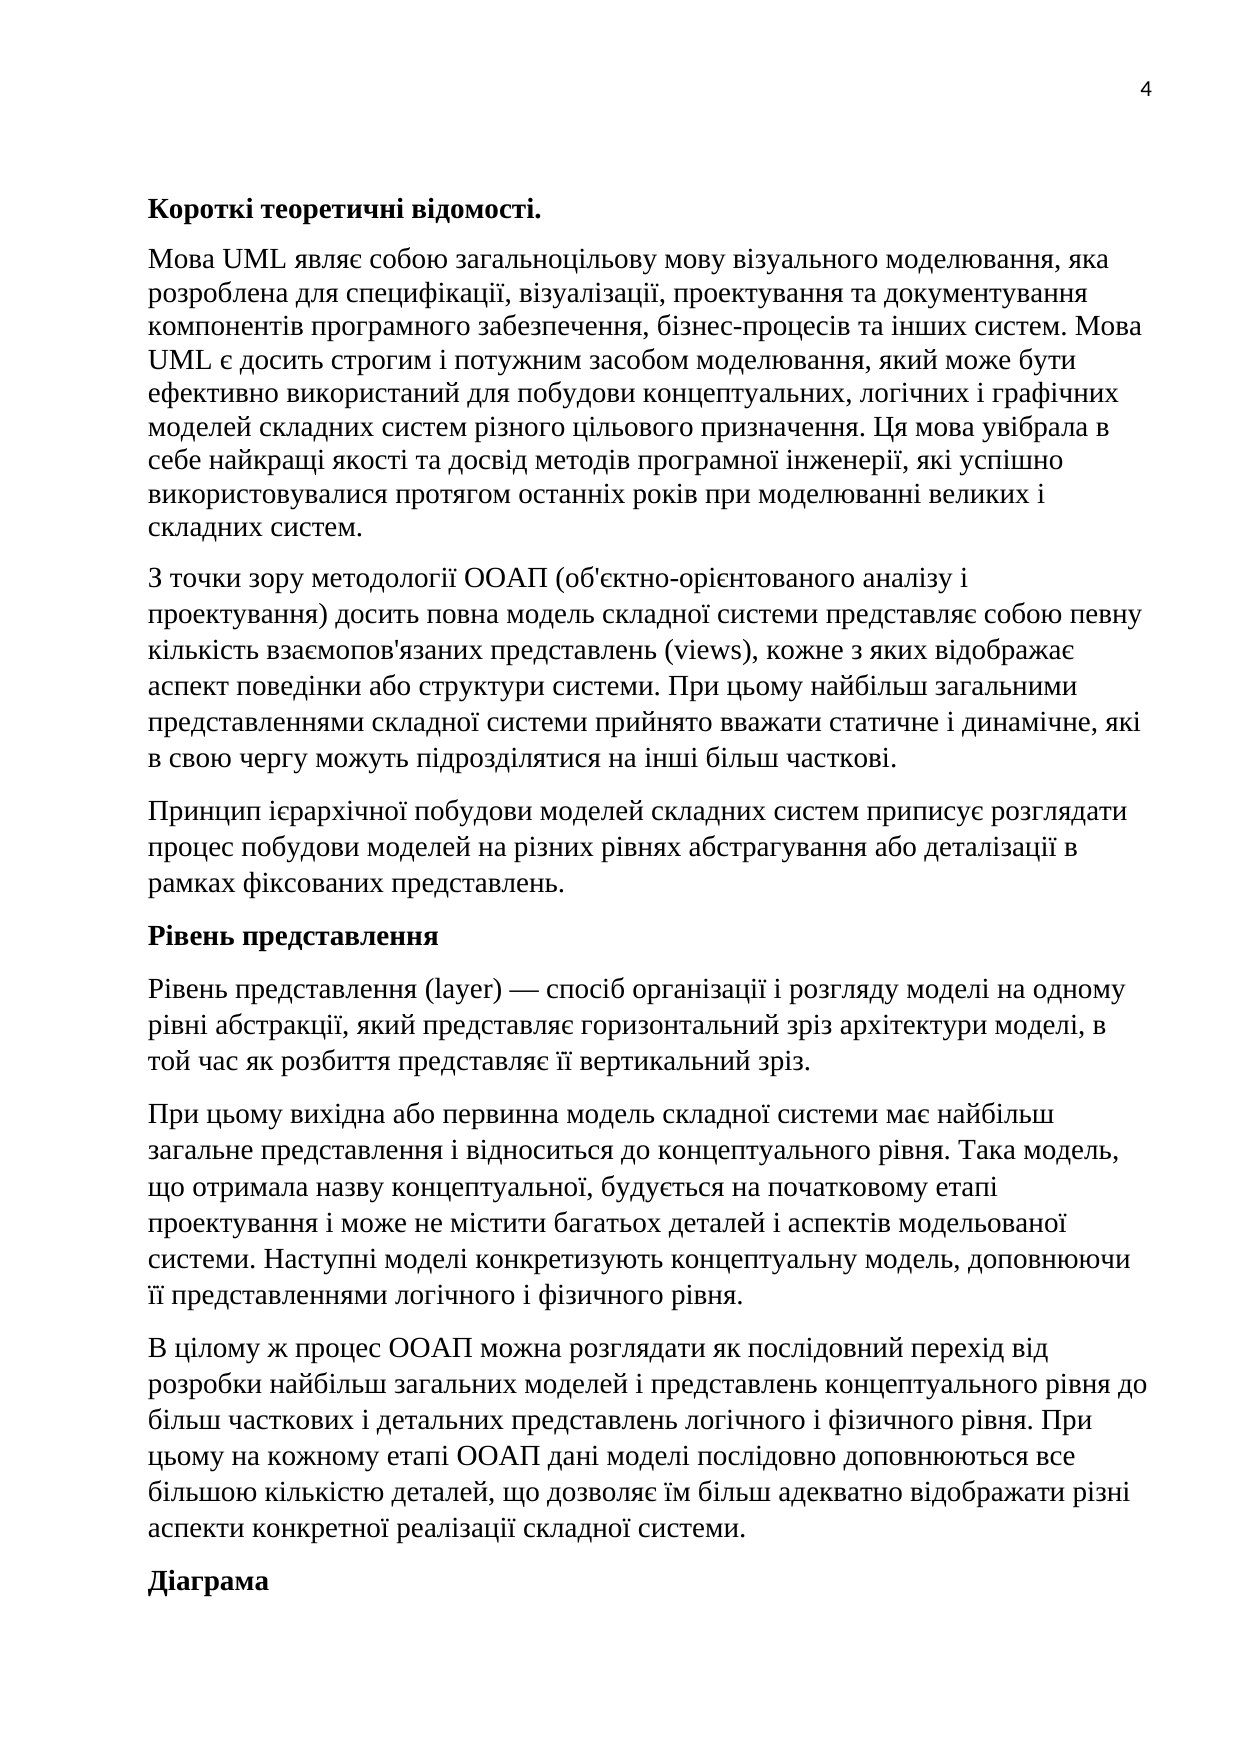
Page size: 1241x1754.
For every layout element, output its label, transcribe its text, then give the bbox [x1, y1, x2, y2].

text В цілому ж процес ООАП можна розглядати як послідовний перехід від розробки найбільш загальних моделей і представлень концептуального рівня до більш часткових і детальних представлень логічного і фізичного рівня. При цьому на кожному етапі ООАП дані моделі послідовно доповнюються все більшою кількістю деталей, що дозволяє їм більш адекватно відображати різні аспекти конкретної реалізації складної системи. [148, 1330, 1152, 1544]
text При цьому вихідна або первинна модель складної системи має найбільш загальне представлення і відноситься до концептуального рівня. Така модель, що отримала назву концептуальної, будується на початковому етапі проектування і може не містити багатьох деталей і аспектів модельованої системи. Наступні моделі конкретизують концептуальну модель, доповнюючи її представленнями логічного і фізичного рівня. [148, 1096, 1152, 1311]
text Рівень представлення (layer) — спосіб організації і розгляду моделі на одному рівні абстракції, який представляє горизонтальний зріз архітектури моделі, в той час як розбиття представляє її вертикальний зріз. [148, 971, 1152, 1077]
text З точки зору методології ОOАП (об'єктно-орієнтованого аналізу і проектування) досить повна модель складної системи представляє собою певну кількість взаємопов'язаних представлень (views), кожне з яких відображає аспект поведінки або структури системи. При цьому найбільш загальними представленнями складної системи прийнято вважати статичне і динамічне, які в свою чергу можуть підрозділятися на інші більш часткові. [148, 560, 1152, 774]
text Принцип ієрархічної побудови моделей складних систем приписує розглядати процес побудови моделей на різних рівнях абстрагування або деталізації в рамках фіксованих представлень. [148, 793, 1152, 899]
text Рівень представлення [148, 918, 1152, 952]
text Мова UML являє собою загальноцільову мову візуального моделювання, яка розроблена для специфікації, візуалізації, проектування та документування компонентів програмного забезпечення, бізнес-процесів та інших систем. Мова UML є досить строгим і потужним засобом моделювання, який може бути ефективно використаний для побудови концептуальних, логічних і графічних моделей складних систем різного цільового призначення. Ця мова увібрала в себе найкращі якості та досвід методів програмної інженерії, які успішно використовувалися протягом останніх років при моделюванні великих і складних систем. [148, 241, 1152, 543]
text Діаграма [148, 1563, 1152, 1597]
subtitle Короткі теоретичні відомості. [148, 191, 1152, 224]
